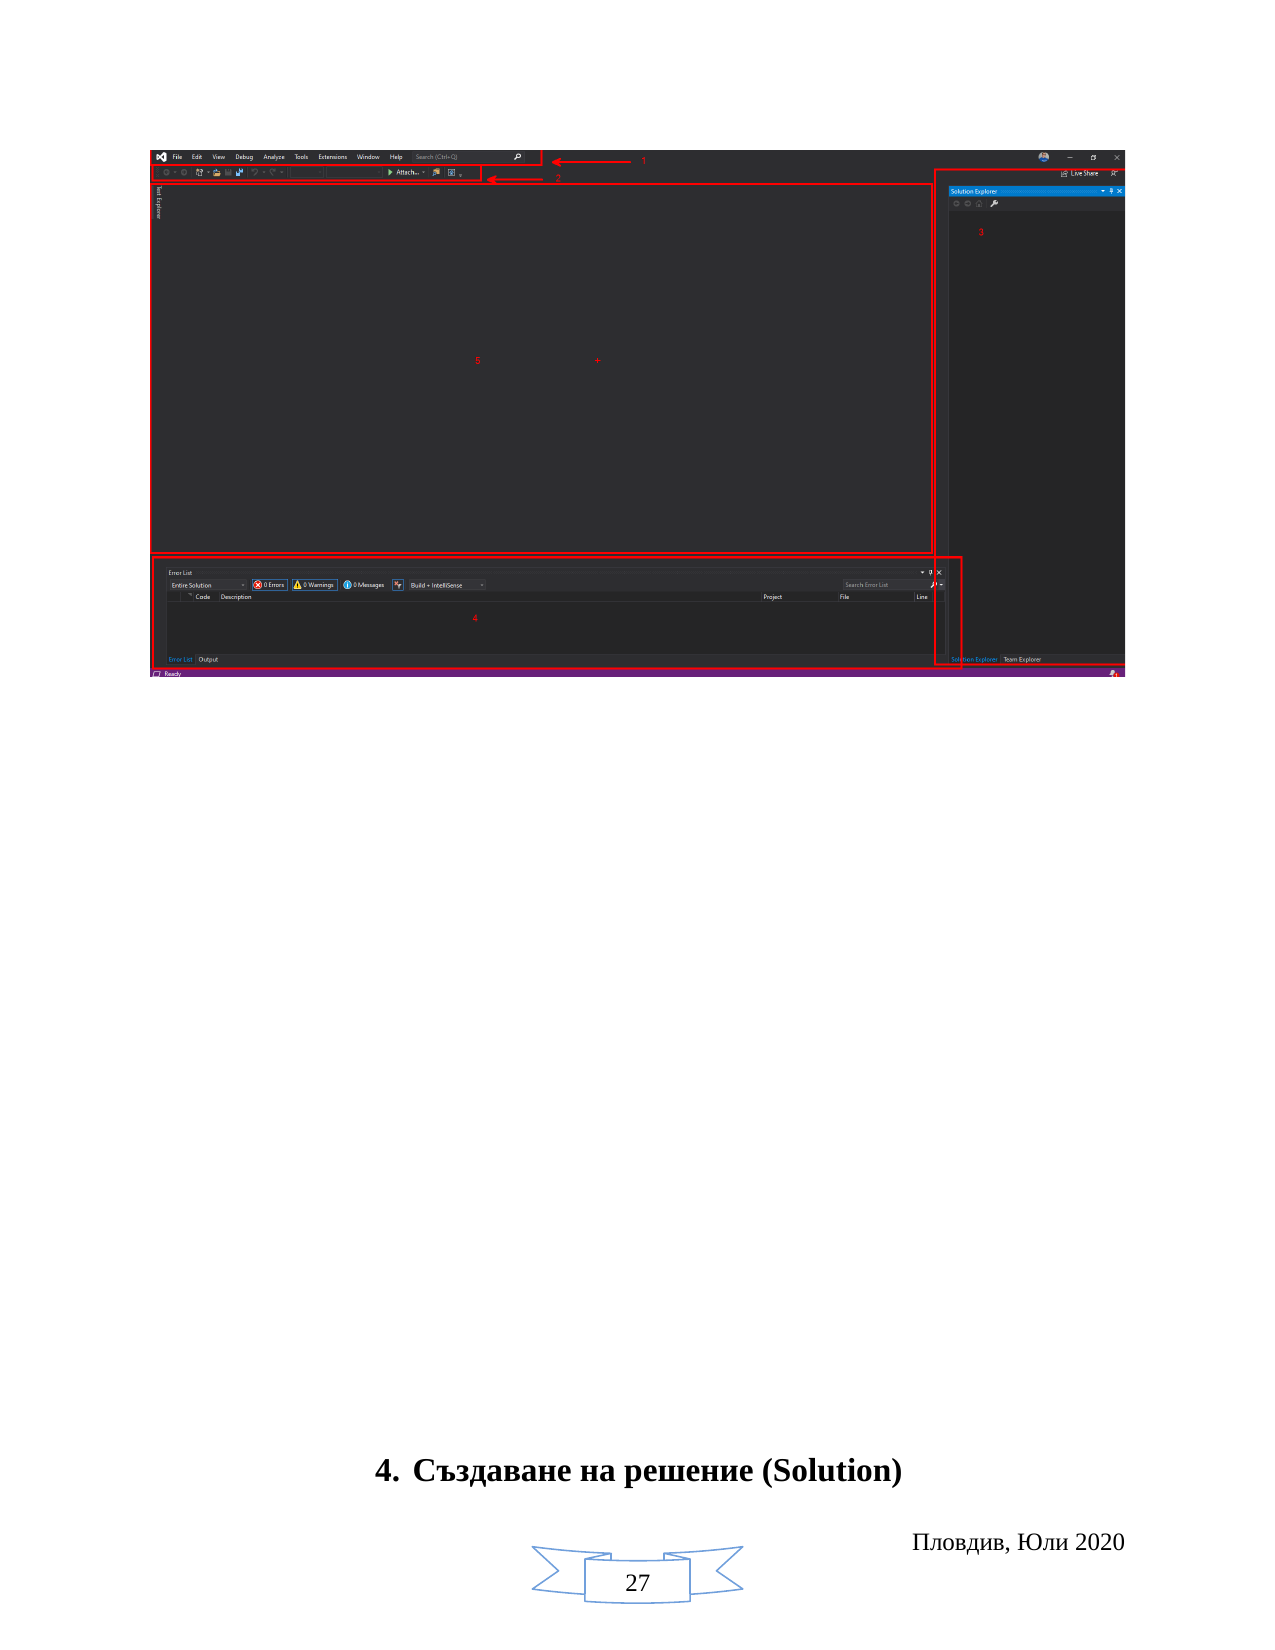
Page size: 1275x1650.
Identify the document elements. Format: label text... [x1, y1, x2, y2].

picture [150, 150, 1125, 677]
list Създаване на решение (Solution) [375, 1450, 1125, 1488]
